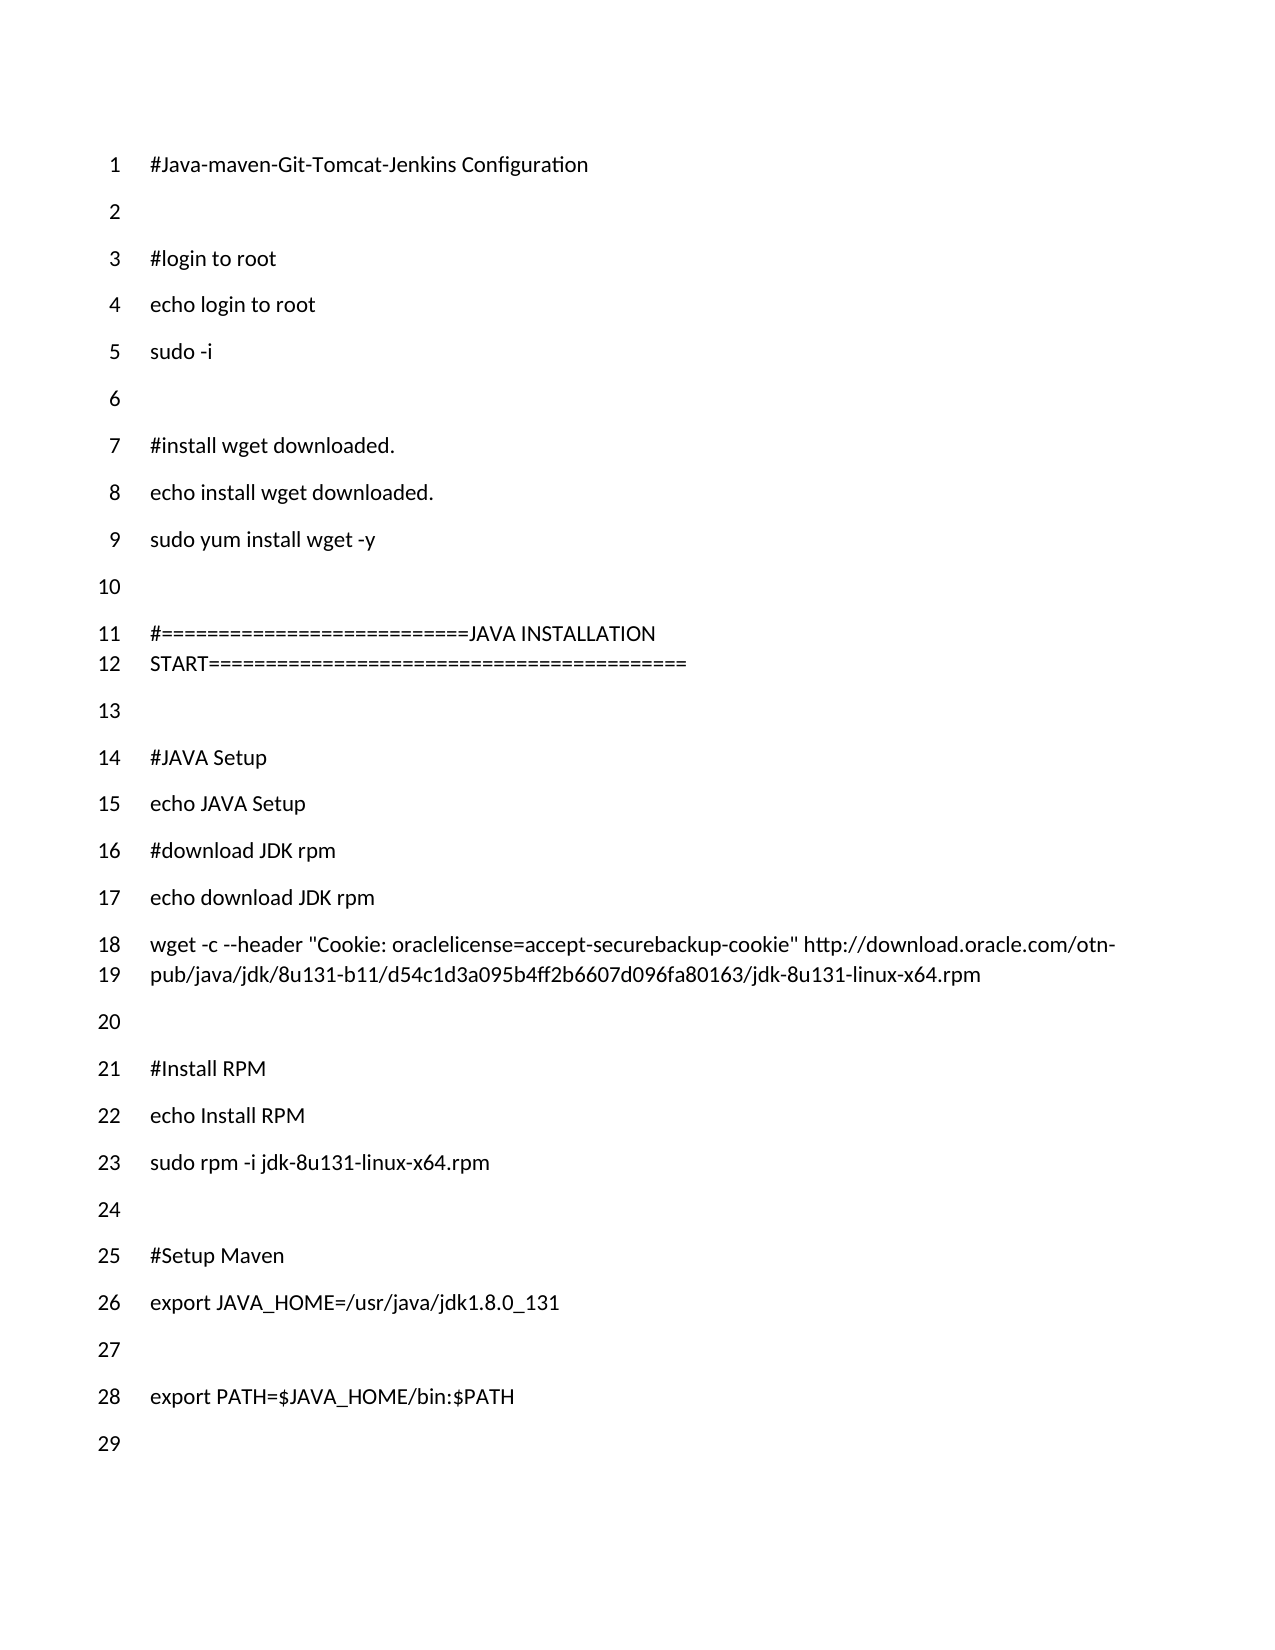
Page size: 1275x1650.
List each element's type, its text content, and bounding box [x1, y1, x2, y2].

text export JAVA_HOME=/usr/java/jdk1.8.0_131 [150, 1288, 1125, 1317]
text #Install RPM [150, 1054, 1125, 1082]
text #JAVA Setup [150, 743, 1125, 771]
text export PATH=$JAVA_HOME/bin:$PATH [150, 1382, 1125, 1410]
text wget -c --header "Cookie: oraclelicense=accept-securebackup-cookie" http://download.oracle.com/otn-pub/java/jdk/8u131-b11/d54c1d3a095b4ff2b6607d096fa80163/jdk-8u131-linux-x64.rpm [150, 930, 1125, 988]
text sudo yum install wget -y [150, 525, 1125, 553]
text echo login to root [150, 291, 1125, 319]
text #Setup Maven [150, 1242, 1125, 1270]
text sudo -i [150, 337, 1125, 366]
text echo download JDK rpm [150, 883, 1125, 911]
text #===========================JAVA INSTALLATION START========================================== [150, 619, 1125, 677]
text #login to root [150, 244, 1125, 272]
text echo install wget downloaded. [150, 478, 1125, 506]
text #install wget downloaded. [150, 431, 1125, 459]
text echo JAVA Setup [150, 789, 1125, 818]
text #Java-maven-Git-Tomcat-Jenkins Configuration [150, 150, 1125, 178]
text echo Install RPM [150, 1101, 1125, 1129]
text #download JDK rpm [150, 836, 1125, 864]
text sudo rpm -i jdk-8u131-linux-x64.rpm [150, 1148, 1125, 1176]
